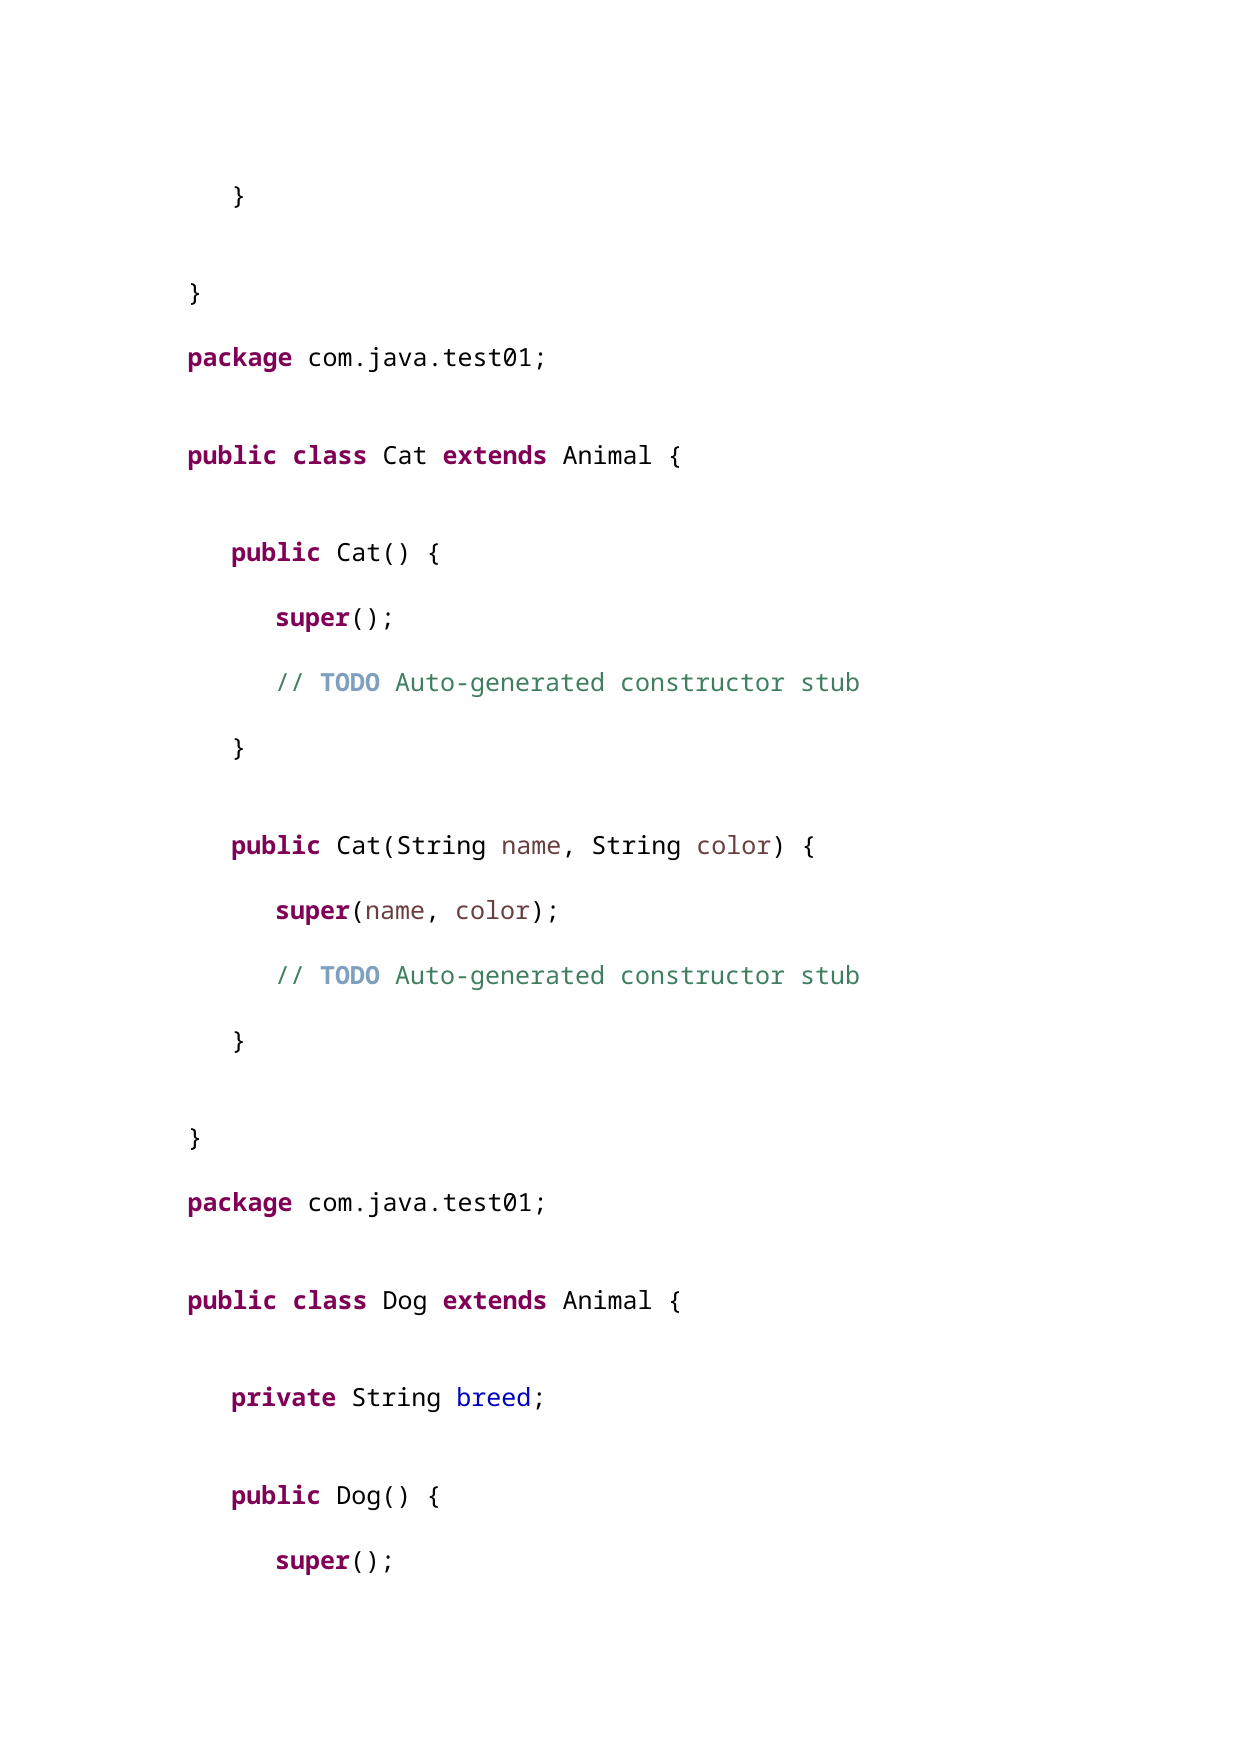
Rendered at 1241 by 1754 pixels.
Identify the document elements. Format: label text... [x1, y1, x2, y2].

text private String breed; [187, 1364, 1053, 1429]
text super(); [187, 584, 1053, 649]
text // TODO Auto-generated constructor stub [187, 942, 1053, 1007]
text package com.java.test01; [187, 324, 1053, 389]
text public Cat(String name, String color) { [187, 812, 1053, 877]
text } [187, 1007, 1053, 1072]
text super(name, color); [187, 877, 1053, 942]
text super(); [187, 1527, 1053, 1592]
text public class Dog extends Animal { [187, 1267, 1053, 1332]
text } [187, 714, 1053, 779]
text public Cat() { [187, 519, 1053, 584]
text } [187, 1104, 1053, 1169]
text // TODO Auto-generated constructor stub [187, 649, 1053, 714]
text public class Cat extends Animal { [187, 422, 1053, 487]
text package com.java.test01; [187, 1169, 1053, 1234]
text } [187, 162, 1053, 227]
text public Dog() { [187, 1462, 1053, 1527]
text } [187, 259, 1053, 324]
